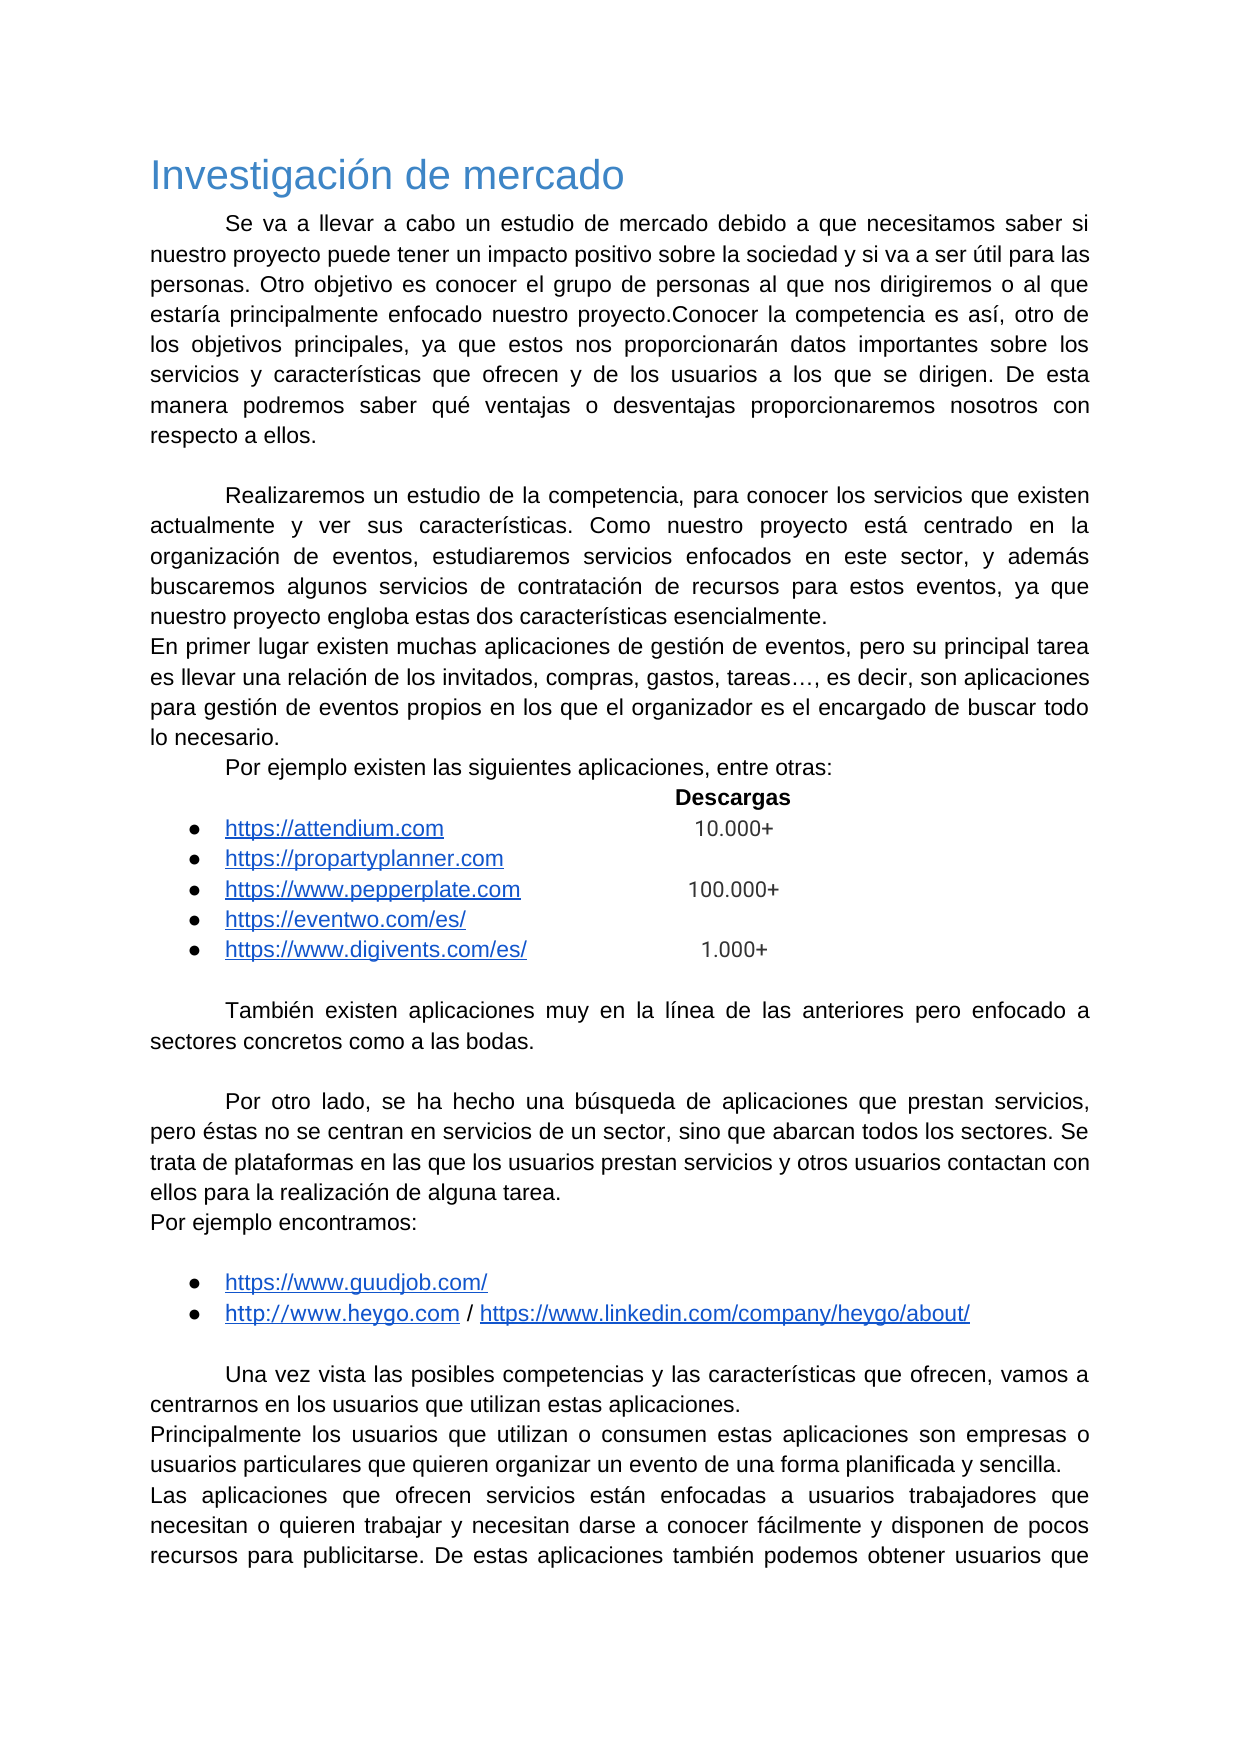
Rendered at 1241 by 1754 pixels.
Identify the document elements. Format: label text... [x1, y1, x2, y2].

list http://www.heygo.com / https://www.linkedin.com/company/heygo/about/ [187, 1299, 1090, 1327]
text Por otro lado, se ha hecho una búsqueda de aplicaciones que prestan servicios, pero éstas no se centran en servicios de un sector, sino que abarcan todos los sectores. Se trata de plataformas en las que los usuarios prestan servicios y otros usuarios contactan con ellos para la realización de alguna tarea. [150, 1088, 1090, 1205]
text En primer lugar existen muchas aplicaciones de gestión de eventos, pero su principal tarea es llevar una relación de los invitados, compras, gastos, tareas…, es decir, son aplicaciones para gestión de eventos propios en los que el organizador es el encargado de buscar todo lo necesario. [150, 633, 1090, 750]
text Descargas [150, 784, 1090, 811]
subtitle Investigación de mercado [150, 150, 1090, 198]
list https://attendium.com 10.000+ [187, 814, 1090, 841]
text También existen aplicaciones muy en la línea de las anteriores pero enfocado a sectores concretos como a las bodas. [150, 997, 1090, 1054]
list https://www.digivents.com/es/ 1.000+ [187, 936, 1090, 963]
list https://propartyplanner.com [187, 845, 1090, 872]
text Realizaremos un estudio de la competencia, para conocer los servicios que existen actualmente y ver sus características. Como nuestro proyecto está centrado en la organización de eventos, estudiaremos servicios enfocados en este sector, y además buscaremos algunos servicios de contratación de recursos para estos eventos, ya que nuestro proyecto engloba estas dos características esencialmente. [150, 482, 1090, 629]
list https://www.pepperplate.com 100.000+ [187, 876, 1090, 902]
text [150, 1482, 1090, 1568]
text Se va a llevar a cabo un estudio de mercado debido a que necesitamos saber si nuestro proyecto puede tener un impacto positivo sobre la sociedad y si va a ser útil para las personas. Otro objetivo es conocer el grupo de personas al que nos dirigiremos o al que estaría principalmente enfocado nuestro proyecto.Conocer la competencia es así, otro de los objetivos principales, ya que estos nos proporcionarán datos importantes sobre los servicios y características que ofrecen y de los usuarios a los que se dirigen. De esta manera podremos saber qué ventajas o desventajas proporcionaremos nosotros con respecto a ellos. [150, 210, 1090, 448]
text Por ejemplo encontramos: [150, 1209, 1090, 1235]
list https://www.guudjob.com/ [187, 1269, 1090, 1296]
text Una vez vista las posibles competencias y las características que ofrecen, vamos a centrarnos en los usuarios que utilizan estas aplicaciones. [150, 1361, 1090, 1417]
text Principalmente los usuarios que utilizan o consumen estas aplicaciones son empresas o usuarios particulares que quieren organizar un evento de una forma planificada y sencilla. [150, 1421, 1090, 1478]
list https://eventwo.com/es/ [187, 906, 1090, 933]
text Por ejemplo existen las siguientes aplicaciones, entre otras: [150, 754, 1090, 781]
